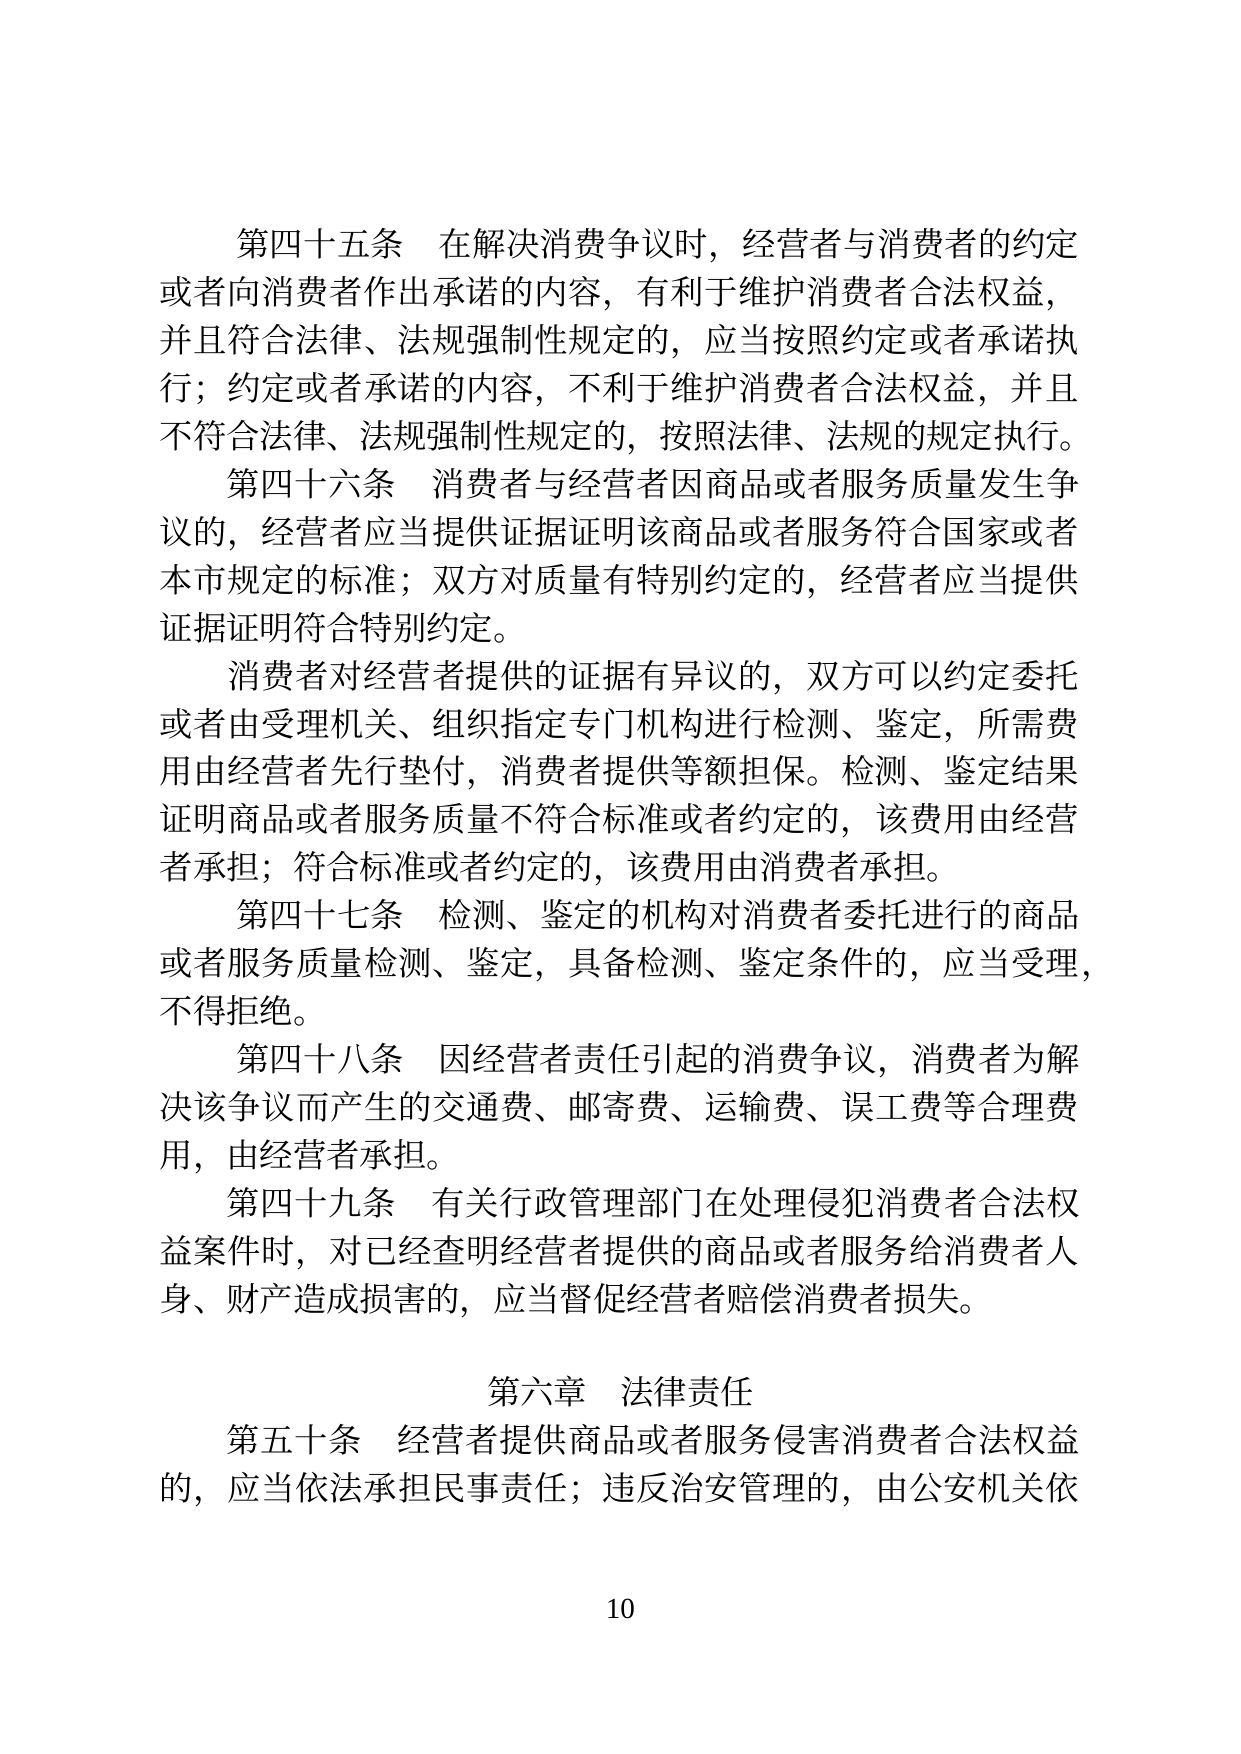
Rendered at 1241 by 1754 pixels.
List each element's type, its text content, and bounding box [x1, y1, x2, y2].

text 第四十六条 消费者与经营者因商品或者服务质量发生争议的，经营者应当提供证据证明该商品或者服务符合国家或者本市规定的标准；双方对质量有特别约定的，经营者应当提供证据证明符合特别约定。 [159, 458, 1081, 650]
text 第四十七条 检测、鉴定的机构对消费者委托进行的商品或者服务质量检测、鉴定，具备检测、鉴定条件的，应当受理，不得拒绝。 [159, 889, 1081, 1033]
text 第四十五条 在解决消费争议时，经营者与消费者的约定或者向消费者作出承诺的内容，有利于维护消费者合法权益，并且符合法律、法规强制性规定的，应当按照约定或者承诺执行；约定或者承诺的内容，不利于维护消费者合法权益，并且不符合法律、法规强制性规定的，按照法律、法规的规定执行。 [159, 218, 1081, 458]
text 第四十九条 有关行政管理部门在处理侵犯消费者合法权益案件时，对已经查明经营者提供的商品或者服务给消费者人身、财产造成损害的，应当督促经营者赔偿消费者损失。 [159, 1177, 1081, 1321]
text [159, 1414, 1081, 1510]
text 消费者对经营者提供的证据有异议的，双方可以约定委托或者由受理机关、组织指定专门机构进行检测、鉴定，所需费用由经营者先行垫付，消费者提供等额担保。检测、鉴定结果证明商品或者服务质量不符合标准或者约定的，该费用由经营者承担；符合标准或者约定的，该费用由消费者承担。 [159, 650, 1081, 889]
text 第六章 法律责任 [159, 1366, 1081, 1414]
text 第四十八条 因经营者责任引起的消费争议，消费者为解决该争议而产生的交通费、邮寄费、运输费、误工费等合理费用，由经营者承担。 [159, 1033, 1081, 1177]
